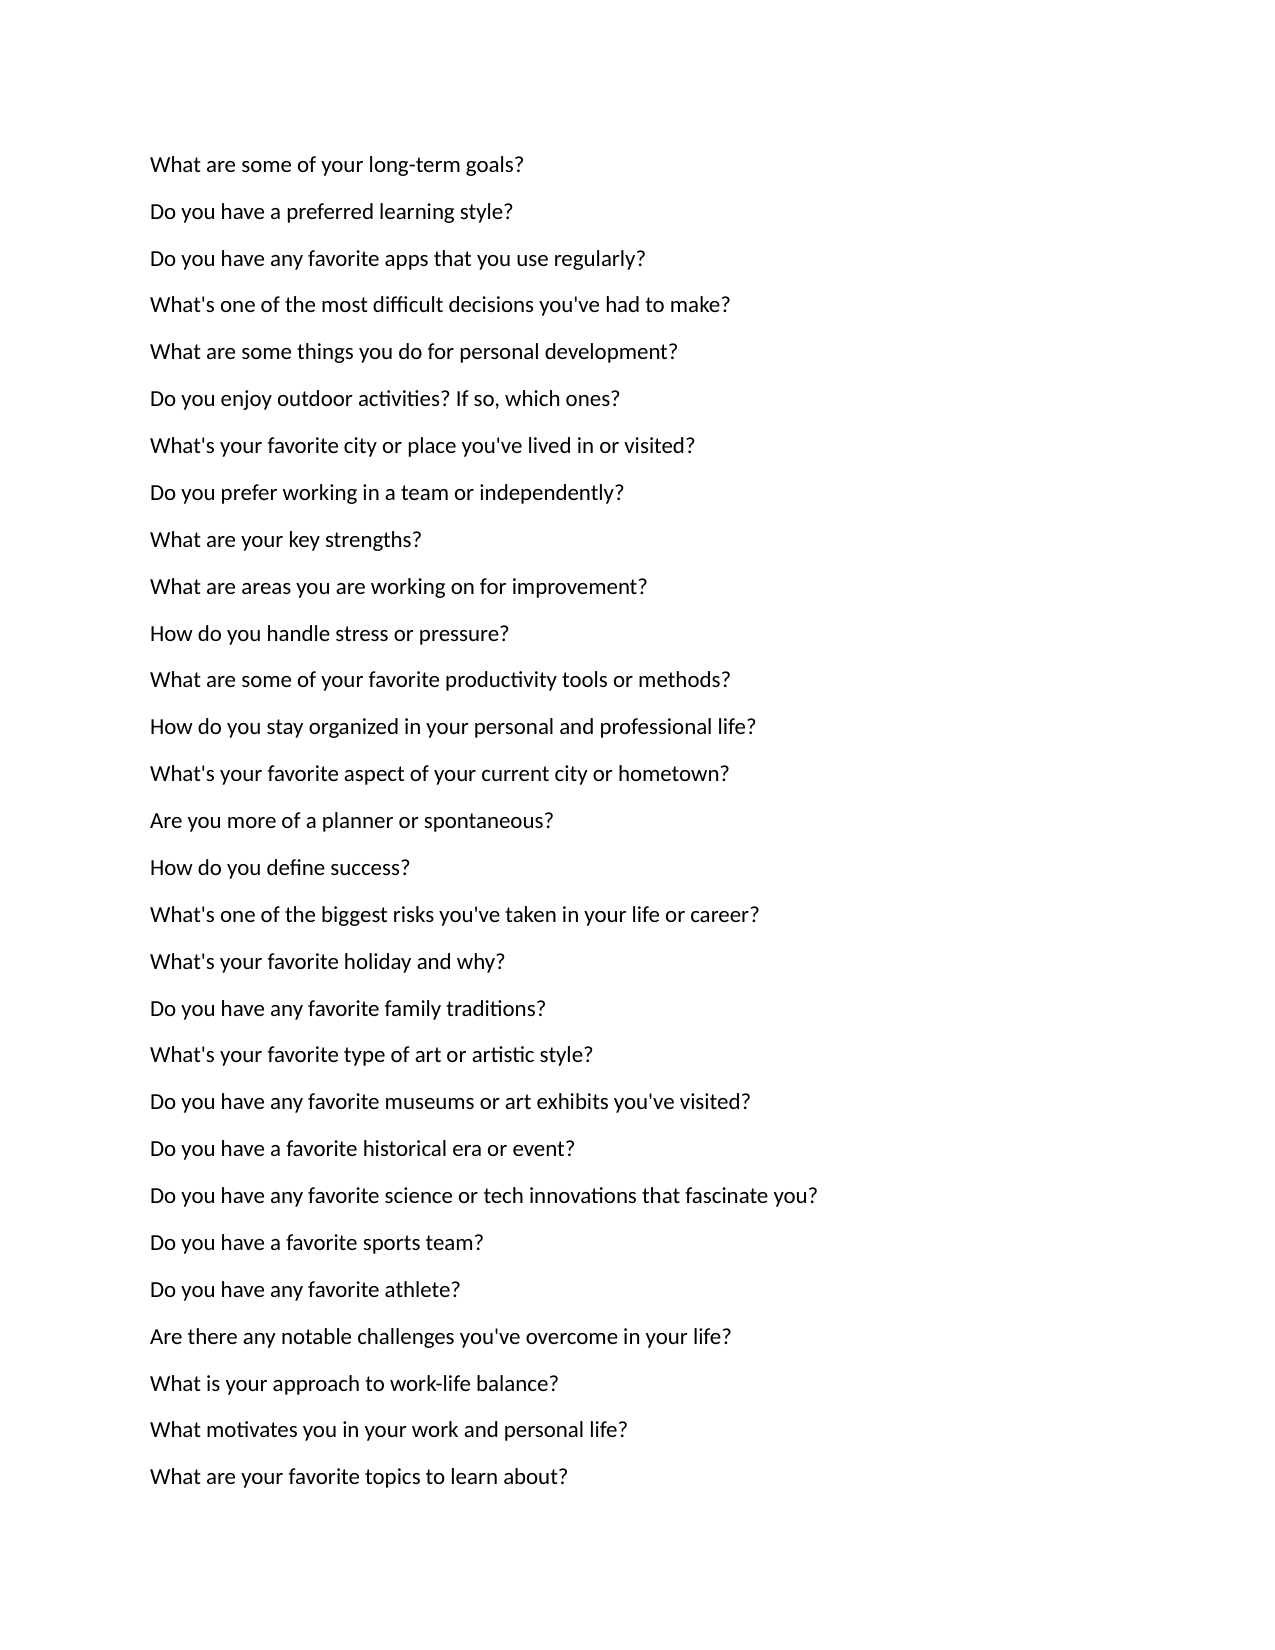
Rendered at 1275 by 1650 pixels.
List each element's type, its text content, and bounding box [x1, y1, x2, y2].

text What's one of the biggest risks you've taken in your life or career? [150, 900, 1125, 928]
text What are your key strengths? [150, 525, 1125, 553]
text Do you have any favorite science or tech innovations that fascinate you? [150, 1181, 1125, 1209]
text What are your favorite topics to learn about? [150, 1462, 1125, 1491]
text What's your favorite holiday and why? [150, 947, 1125, 975]
text Are there any notable challenges you've overcome in your life? [150, 1322, 1125, 1350]
text What is your approach to work-life balance? [150, 1369, 1125, 1397]
text Do you prefer working in a team or independently? [150, 478, 1125, 506]
text What are areas you are working on for improvement? [150, 572, 1125, 600]
text Do you have any favorite apps that you use regularly? [150, 244, 1125, 272]
text What motivates you in your work and personal life? [150, 1416, 1125, 1444]
text Do you have a preferred learning style? [150, 197, 1125, 225]
text What's your favorite type of art or artistic style? [150, 1041, 1125, 1069]
text Do you enjoy outdoor activities? If so, which ones? [150, 384, 1125, 412]
text Do you have a favorite sports team? [150, 1228, 1125, 1256]
text Are you more of a planner or spontaneous? [150, 806, 1125, 834]
text How do you define success? [150, 853, 1125, 881]
text How do you handle stress or pressure? [150, 619, 1125, 647]
text What's your favorite aspect of your current city or hometown? [150, 759, 1125, 787]
text What are some of your long-term goals? [150, 150, 1125, 178]
text Do you have a favorite historical era or event? [150, 1134, 1125, 1162]
text What's your favorite city or place you've lived in or visited? [150, 431, 1125, 459]
text What are some things you do for personal development? [150, 337, 1125, 366]
text Do you have any favorite museums or art exhibits you've visited? [150, 1087, 1125, 1116]
text How do you stay organized in your personal and professional life? [150, 712, 1125, 741]
text What are some of your favorite productivity tools or methods? [150, 666, 1125, 694]
text What's one of the most difficult decisions you've had to make? [150, 291, 1125, 319]
text Do you have any favorite family traditions? [150, 994, 1125, 1022]
text Do you have any favorite athlete? [150, 1275, 1125, 1303]
